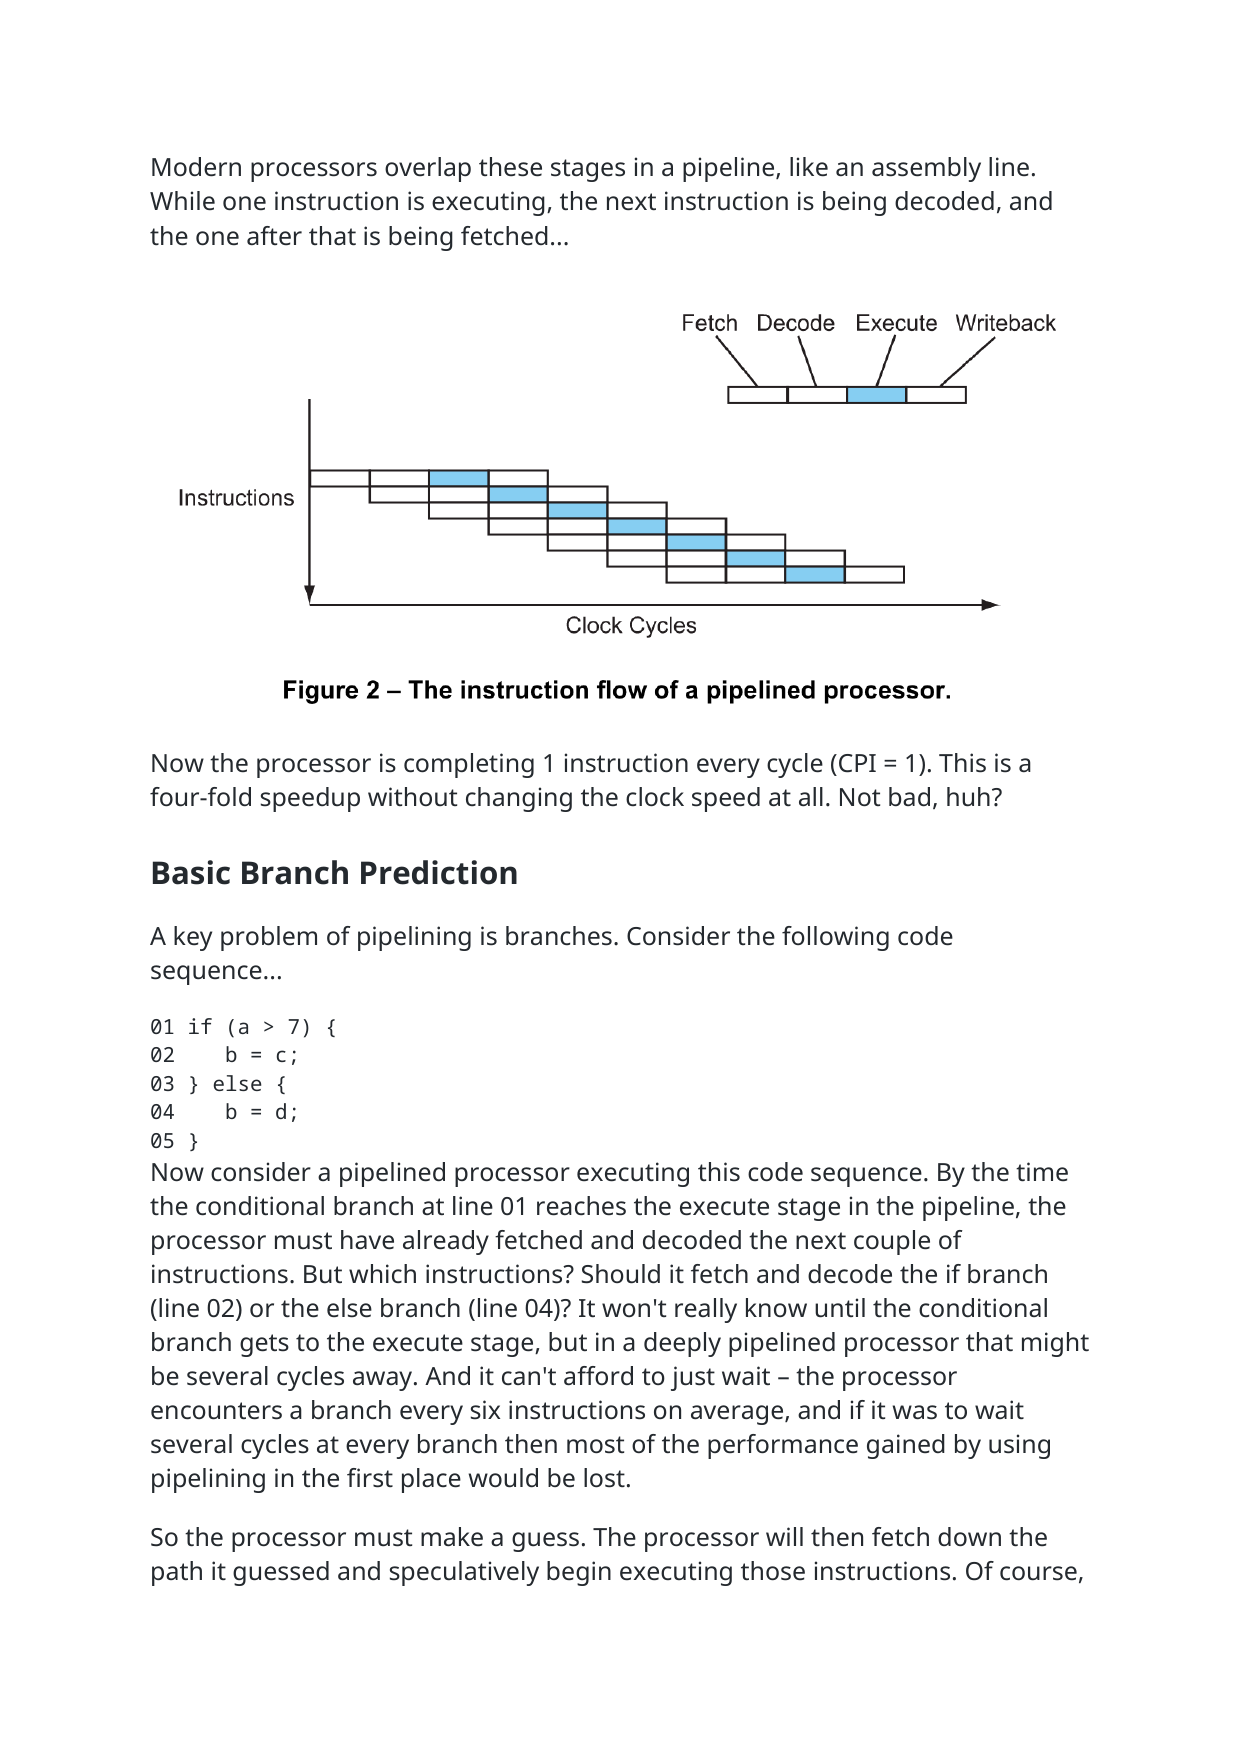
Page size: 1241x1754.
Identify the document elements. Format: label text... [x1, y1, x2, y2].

text Now the processor is completing 1 instruction every cycle (CPI = 1). This is a four-fold speedup without changing the clock speed at all. Not bad, huh? [150, 746, 1090, 814]
text 04 b = d; [150, 1097, 1090, 1126]
text 01 if (a > 7) { [150, 1012, 1090, 1040]
subtitle Basic Branch Prediction [150, 851, 1090, 894]
text Now consider a pipelined processor executing this code sequence. By the time the conditional branch at line 01 reaches the execute stage in the pipeline, the processor must have already fetched and decoded the next couple of instructions. But which instructions? Should it fetch and decode the if branch (line 02) or the else branch (line 04)? It won't really know until the conditional branch gets to the execute stage, but in a deeply pipelined processor that might be several cycles away. And it can't afford to just wait – the processor encounters a branch every six instructions on average, and if it was to wait several cycles at every branch then most of the performance gained by using pipelining in the first place would be lost. [150, 1154, 1090, 1495]
picture [150, 277, 1091, 721]
text 05 } [150, 1126, 1090, 1154]
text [150, 1520, 1090, 1588]
text Modern processors overlap these stages in a pipeline, like an assembly line. While one instruction is executing, the next instruction is being decoded, and the one after that is being fetched... [150, 150, 1090, 252]
text 03 } else { [150, 1069, 1090, 1097]
text 02 b = c; [150, 1040, 1090, 1069]
text A key problem of pipelining is branches. Consider the following code sequence... [150, 919, 1090, 987]
